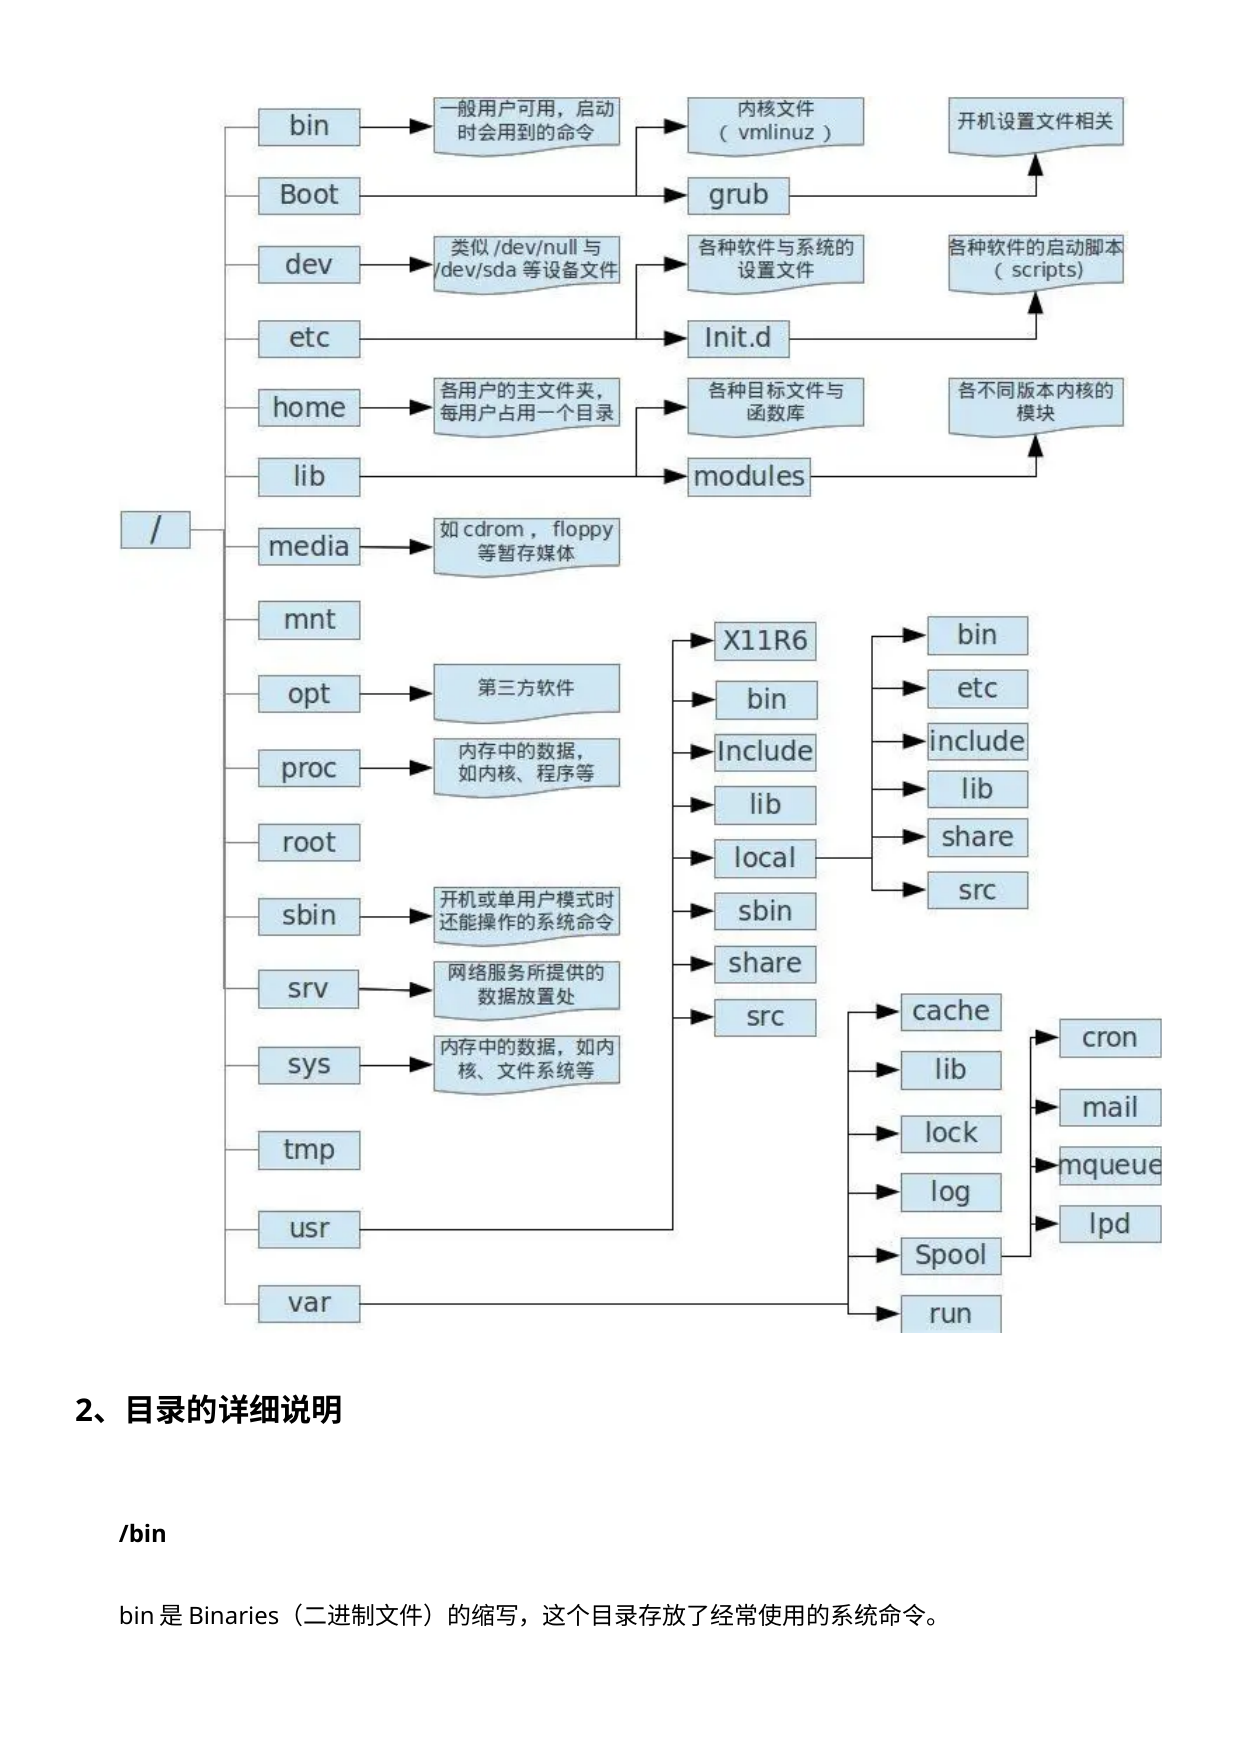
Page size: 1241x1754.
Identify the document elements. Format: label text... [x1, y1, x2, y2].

text bin是Binaries（二进制文件）的缩写，这个目录存放了经常使用的系统命令。 [75, 1581, 1165, 1646]
picture [118, 96, 1162, 1333]
text /bin [75, 1501, 1165, 1566]
subtitle 2、目录的详细说明 [75, 1375, 1165, 1440]
